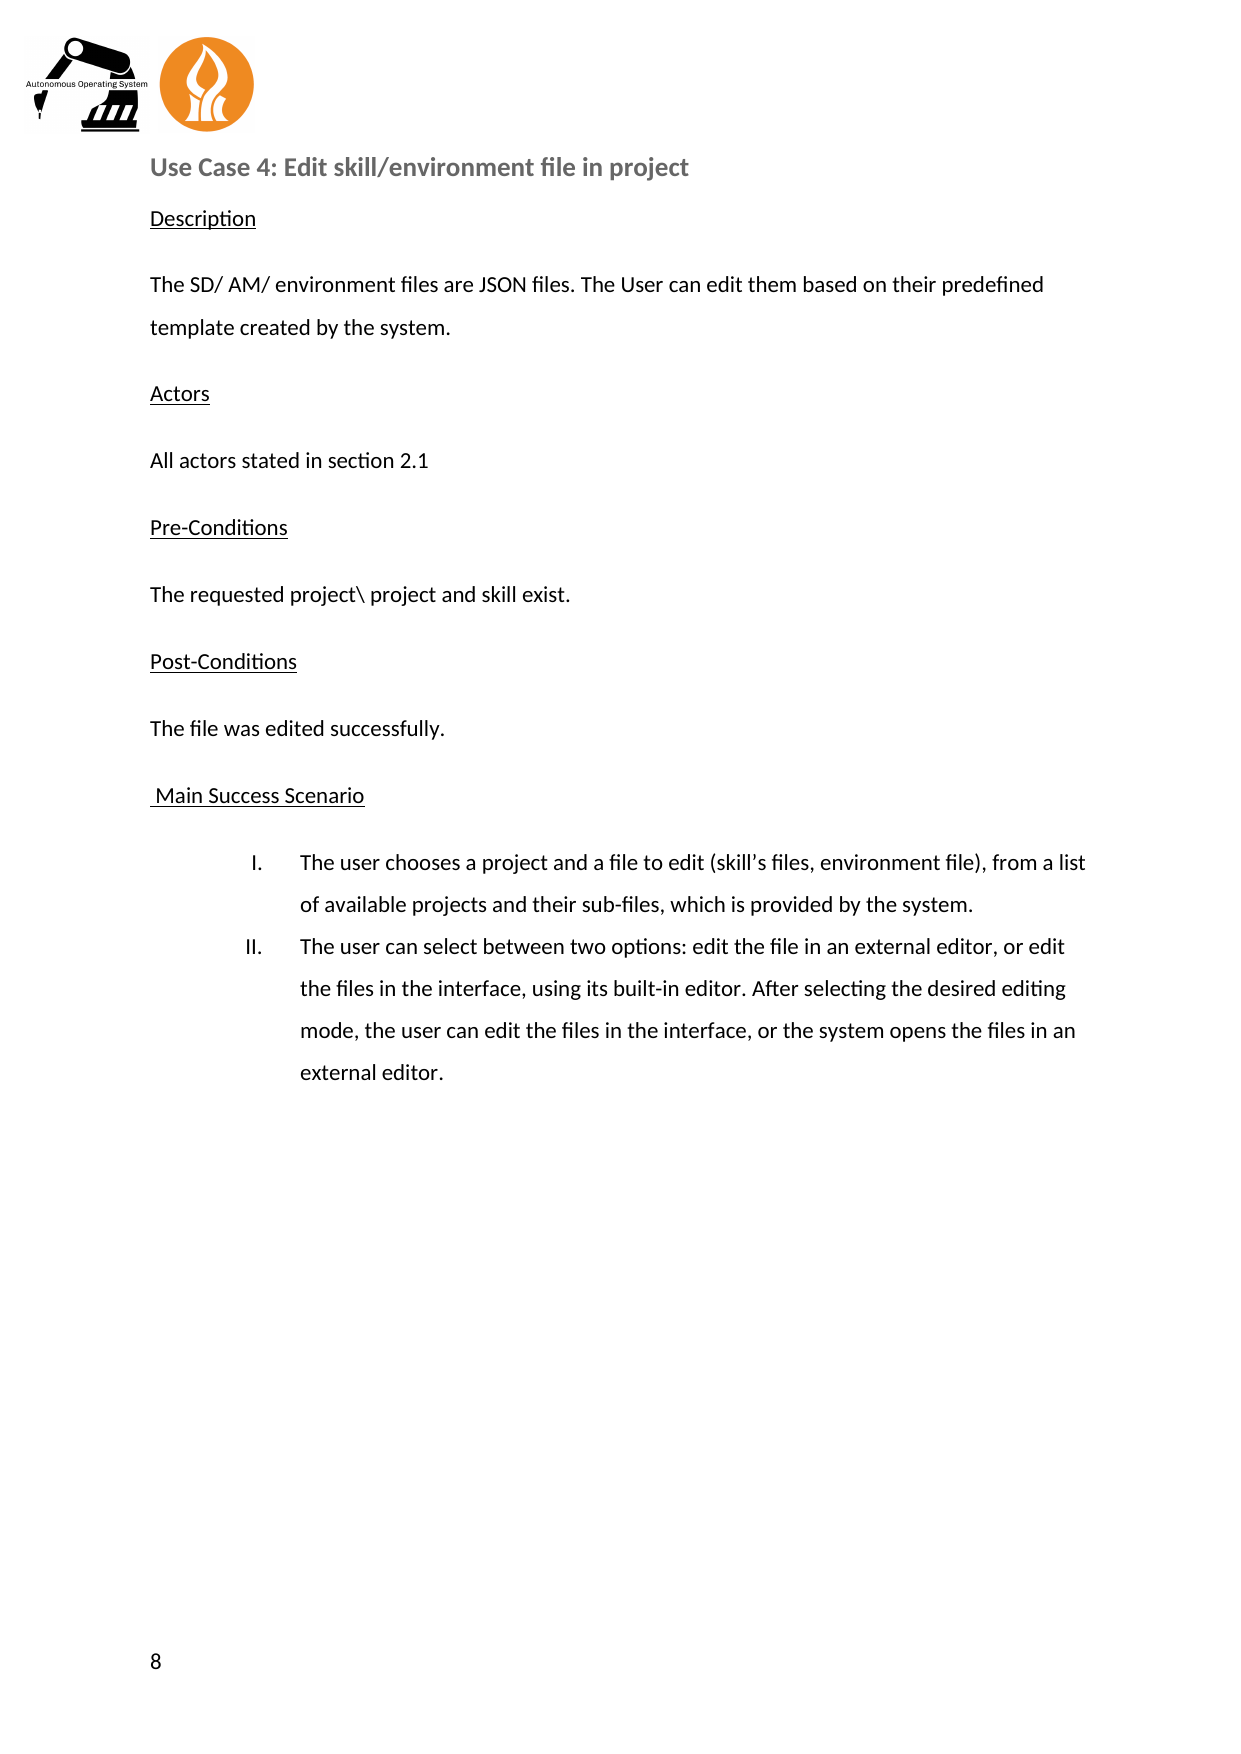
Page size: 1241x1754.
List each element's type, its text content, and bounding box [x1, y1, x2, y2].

picture [24, 36, 150, 134]
text The file was edited successfully. [150, 714, 1090, 742]
text Actors [150, 379, 1090, 408]
subtitle Use Case 4: Edit skill/environment file in project [150, 150, 1090, 183]
picture [158, 36, 255, 133]
text Post-Conditions [150, 647, 1090, 676]
list The user can select between two options: edit the file in an external editor, or edit the files in the interface, using its built-in editor. After selecting the desired editing mode, the user can edit the files in the interface, or the system opens the files in an external editor. [262, 932, 1090, 1086]
text Pre-Conditions [150, 513, 1090, 542]
text All actors stated in section 2.1 [150, 447, 1090, 474]
text Description [150, 204, 1090, 232]
text Main Success Scenario [150, 781, 1090, 809]
text The requested project\ project and skill exist. [150, 581, 1090, 608]
list The user chooses a project and a file to edit (skill’s files, environment file), from a list of available projects and their sub-files, which is provided by the system. [262, 848, 1090, 918]
text The SD/ AM/ environment files are JSON files. The User can edit them based on their predefined template created by the system. [150, 271, 1090, 341]
